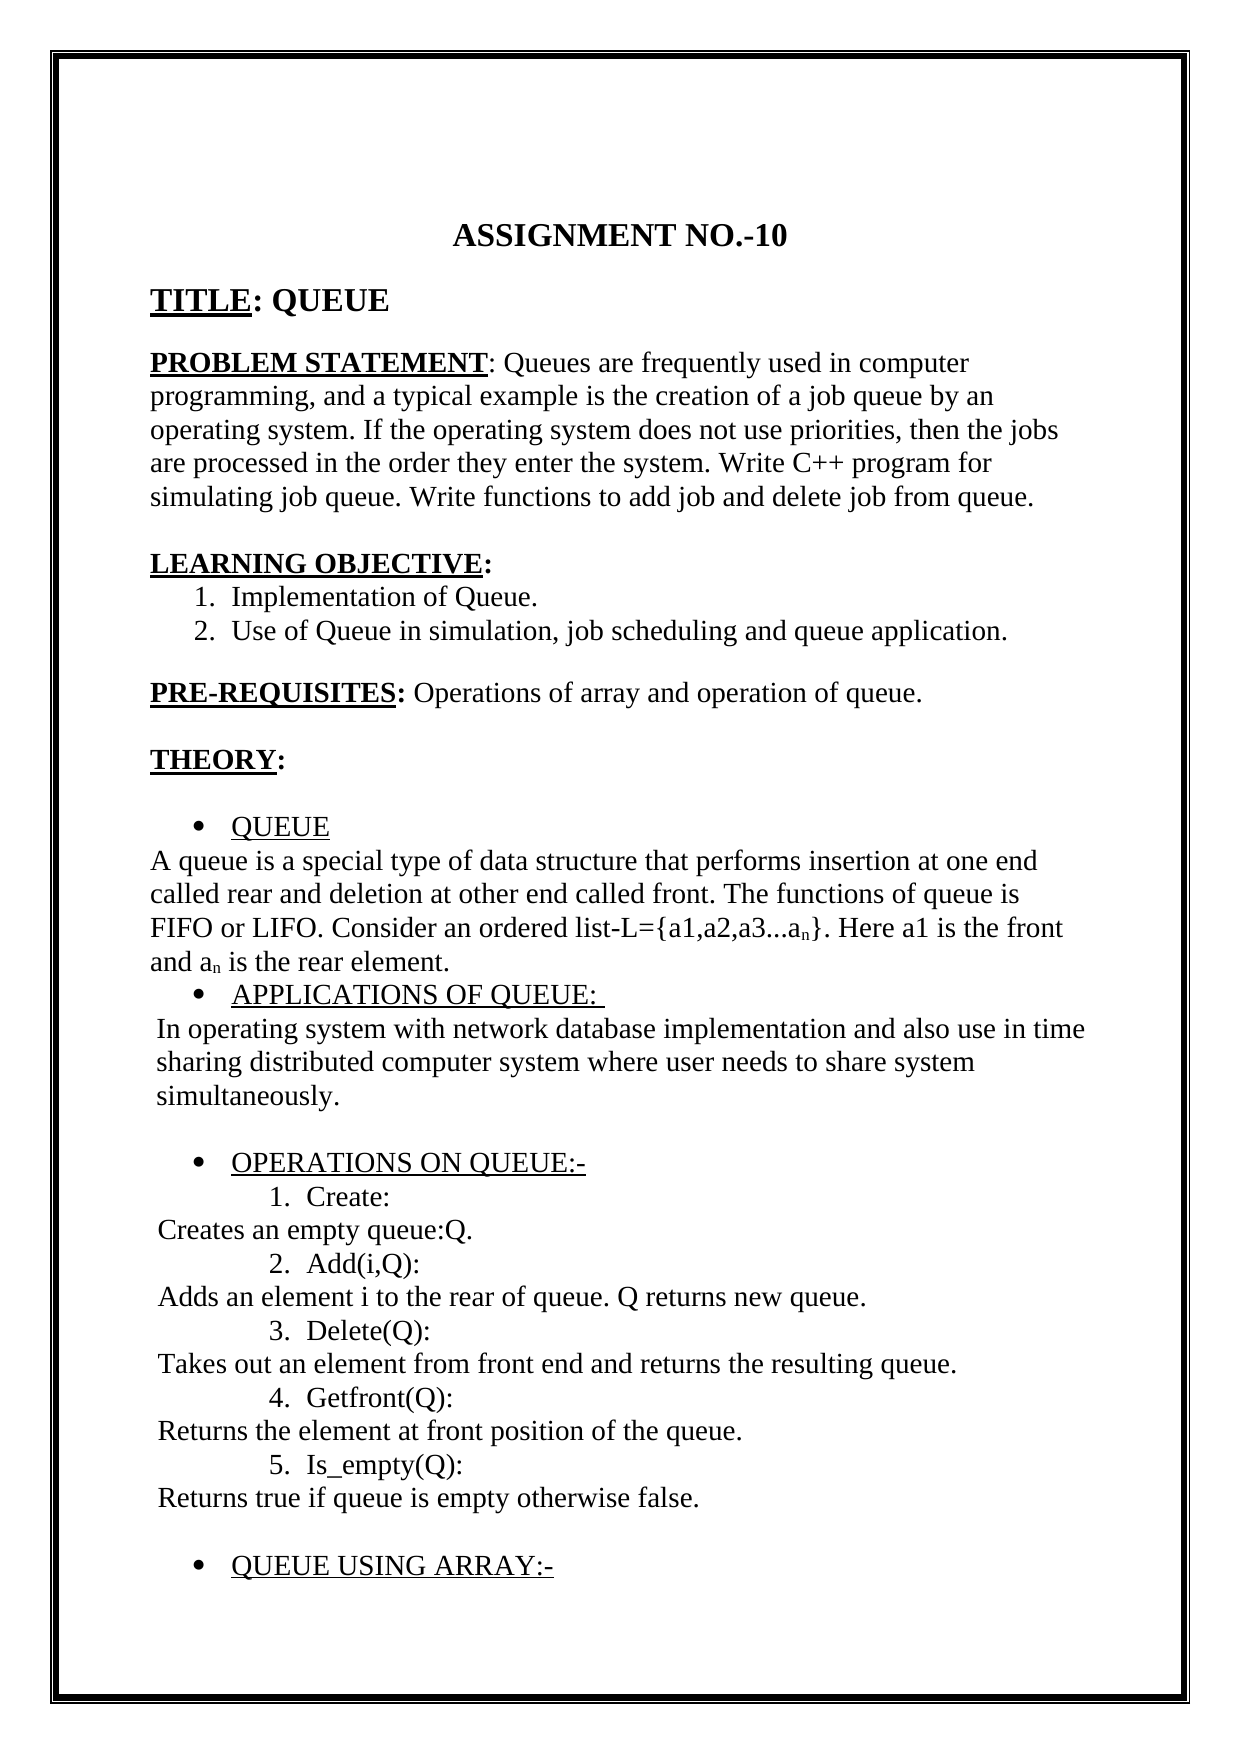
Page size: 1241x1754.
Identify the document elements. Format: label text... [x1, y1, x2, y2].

text Returns true if queue is empty otherwise false. [150, 1481, 1090, 1514]
list Add(i,Q): [269, 1246, 1090, 1279]
text LEARNING OBJECTIVE: [150, 546, 1090, 579]
list APPLICATIONS OF QUEUE: [194, 977, 1090, 1011]
text Adds an element i to the rear of queue. Q returns new queue. [150, 1279, 1090, 1313]
text PROBLEM STATEMENT: Queues are frequently used in computer programming, and a typical example is the creation of a job queue by an operating system. If the operating system does not use priorities, then the jobs are processed in the order they enter the system. Write C++ program for simulating job queue. Write functions to add job and delete job from queue. [150, 345, 1090, 512]
list QUEUE [194, 809, 1090, 843]
text Returns the element at front position of the queue. [150, 1413, 1090, 1447]
list QUEUE USING ARRAY:- [194, 1548, 1090, 1581]
text ASSIGNMENT NO.-10 [150, 215, 1090, 253]
list Delete(Q): [269, 1313, 1090, 1346]
list Implementation of Queue. [194, 579, 1090, 613]
list Create: [269, 1179, 1090, 1212]
text Creates an empty queue:Q. [150, 1212, 1090, 1246]
list Getfront(Q): [269, 1380, 1090, 1413]
text PRE-REQUISITES: Operations of array and operation of queue. [150, 675, 1090, 709]
list Use of Queue in simulation, job scheduling and queue application. [194, 613, 1090, 647]
text A queue is a special type of data structure that performs insertion at one end called rear and deletion at other end called front. The functions of queue is FIFO or LIFO. Consider an ordered list-L={a1,a2,a3...an}. Here a1 is the front and an is the rear element. [150, 843, 1090, 977]
text Takes out an element from front end and returns the resulting queue. [150, 1346, 1090, 1380]
list Is_empty(Q): [269, 1447, 1090, 1481]
list OPERATIONS ON QUEUE:- [194, 1145, 1090, 1179]
text TITLE: QUEUE [150, 280, 1090, 318]
text THEORY: [150, 742, 1090, 776]
text In operating system with network database implementation and also use in time sharing distributed computer system where user needs to share system simultaneously. [156, 1011, 1090, 1112]
